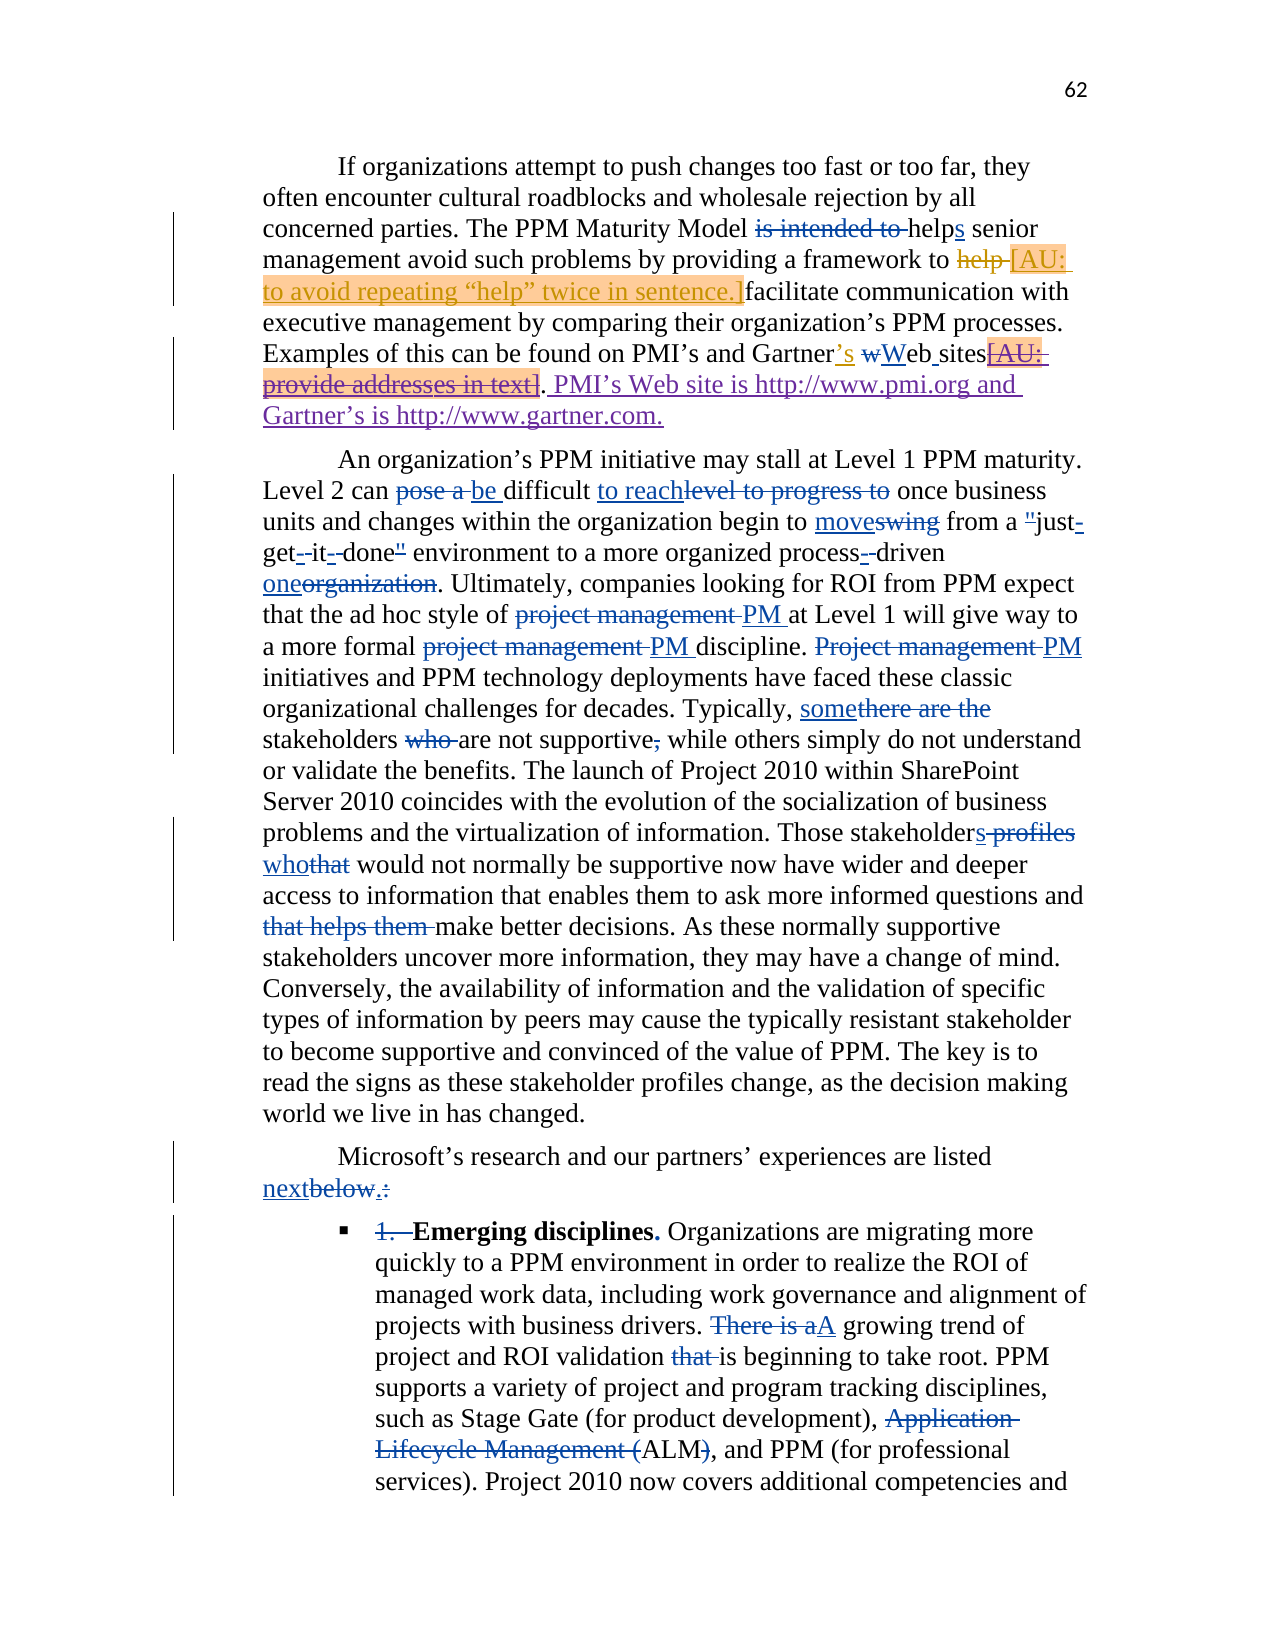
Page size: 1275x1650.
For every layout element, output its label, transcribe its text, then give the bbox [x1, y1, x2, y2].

text If organizations attempt to push changes too fast or too far, they often encounter cultural roadblocks and wholesale rejection by all concerned parties. The PPM Maturity Model help senior management avoid such problems by providing a framework to facilitate communication with executive management by comparing their organization’s PPM processes. Examples of this can be found on PMI’s and Gartner ebsites. [262, 150, 1087, 430]
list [337, 1215, 1087, 1496]
text Microsoft’s research and our partners’ experiences are listed [262, 1141, 1087, 1203]
text An organization’s PPM initiative may stall at Level 1 PPM maturity. Level 2 can difficult once business units and changes within the organization begin to from a justgetitdone environment to a more organized processdriven . Ultimately, companies looking for ROI from PPM expect that the ad hoc style of at Level 1 will give way to a more formal discipline. initiatives and PPM technology deployments have faced these classic organizational challenges for decades. Typically, stakeholders are not supportive while others simply do not understand or validate the benefits. The launch of Project 2010 within SharePoint Server 2010 coincides with the evolution of the socialization of business problems and the virtualization of information. Those stakeholder would not normally be supportive now have wider and deeper access to information that enables them to ask more informed questions and make better decisions. As these normally supportive stakeholders uncover more information, they may have a change of mind. Conversely, the availability of information and the validation of specific types of information by peers may cause the typically resistant stakeholder to become supportive and convinced of the value of PPM. The key is to read the signs as these stakeholder profiles change, as the decision making world we live in has changed. [262, 443, 1087, 1128]
